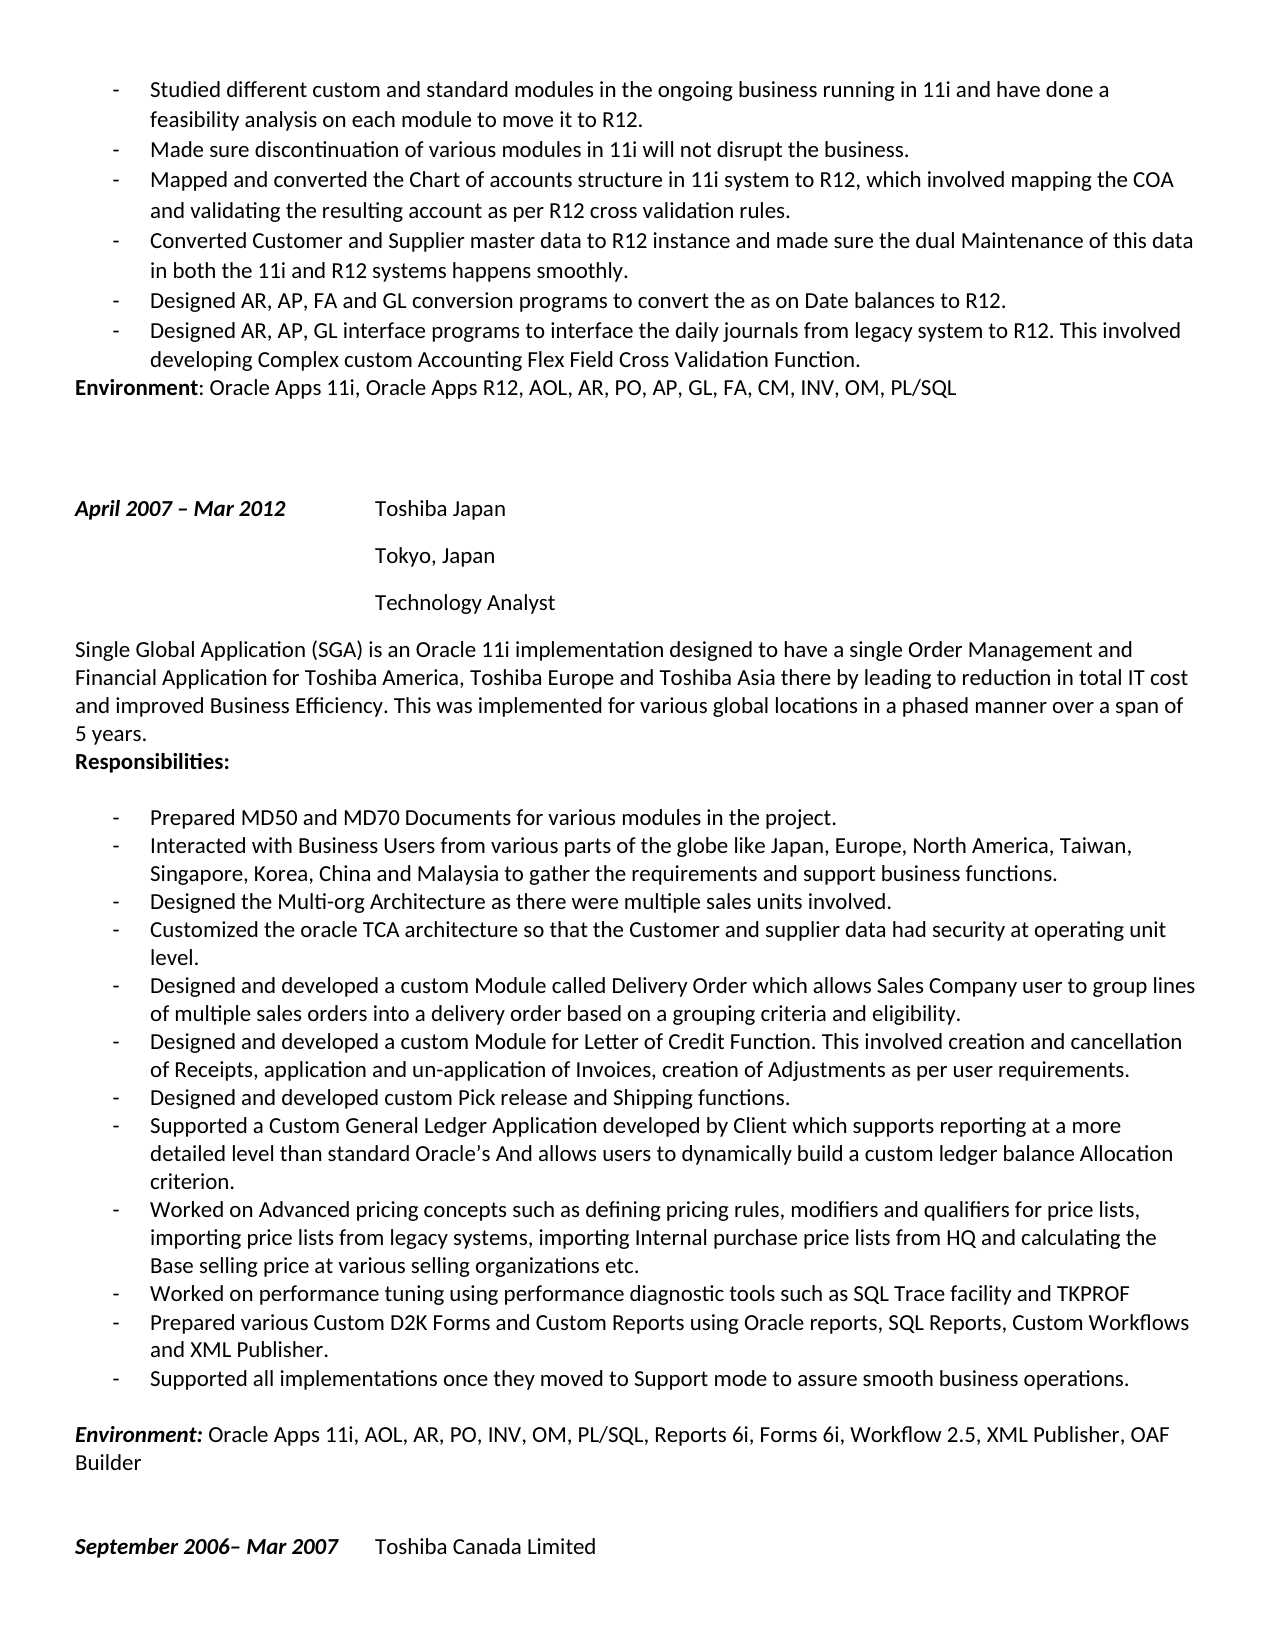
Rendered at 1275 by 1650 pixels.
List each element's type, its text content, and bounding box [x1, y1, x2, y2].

list Interacted with Business Users from various parts of the globe like Japan, Europe, North America, Taiwan, Singapore, Korea, China and Malaysia to gather the requirements and support business functions. [112, 831, 1200, 887]
text Environment: Oracle Apps 11i, AOL, AR, PO, INV, OM, PL/SQL, Reports 6i, Forms 6i, Workflow 2.5, XML Publisher, OAF Builder [75, 1420, 1200, 1476]
list Worked on Advanced pricing concepts such as defining pricing rules, modifiers and qualifiers for price lists, importing price lists from legacy systems, importing Internal purchase price lists from HQ and calculating the Base selling price at various selling organizations etc. [112, 1196, 1200, 1279]
list Studied different custom and standard modules in the ongoing business running in 11i and have done a feasibility analysis on each module to move it to R12. [112, 75, 1200, 133]
list Designed the Multi-org Architecture as there were multiple sales units involved. [112, 887, 1200, 915]
list Customized the oracle TCA architecture so that the Customer and supplier data had security at operating unit level. [112, 915, 1200, 971]
list Designed and developed a custom Module called Delivery Order which allows Sales Company user to group lines of multiple sales orders into a delivery order based on a grouping criteria and eligibility. [112, 971, 1200, 1027]
list Supported all implementations once they moved to Support mode to assure smooth business operations. [112, 1364, 1200, 1392]
list Mapped and converted the Chart of accounts structure in 11i system to R12, which involved mapping the COA and validating the resulting account as per R12 cross validation rules. [112, 166, 1200, 224]
list Designed AR, AP, FA and GL conversion programs to convert the as on Date balances to R12. [112, 286, 1200, 314]
list Designed and developed custom Pick release and Shipping functions. [112, 1083, 1200, 1111]
text Responsibilities: [75, 747, 1200, 775]
list Converted Customer and Supplier master data to R12 instance and made sure the dual Maintenance of this data in both the 11i and R12 systems happens smoothly. [112, 226, 1200, 284]
list Prepared MD50 and MD70 Documents for various modules in the project. [112, 803, 1200, 831]
list Supported a Custom General Ledger Application developed by Client which supports reporting at a more detailed level than standard Oracle’s And allows users to dynamically build a custom ledger balance Allocation criterion. [112, 1111, 1200, 1196]
text Environment: Oracle Apps 11i, Oracle Apps R12, AOL, AR, PO, AP, GL, FA, CM, INV, OM, PL/SQL [75, 373, 1200, 401]
text Technology Analyst [300, 588, 1200, 616]
text Tokyo, Japan [75, 541, 1200, 569]
list Made sure discontinuation of various modules in 11i will not disrupt the business. [112, 135, 1200, 163]
list Worked on performance tuning using performance diagnostic tools such as SQL Trace facility and TKPROF [112, 1279, 1200, 1308]
text Single Global Application (SGA) is an Oracle 11i implementation designed to have a single Order Management and Financial Application for Toshiba America, Toshiba Europe and Toshiba Asia there by leading to reduction in total IT cost and improved Business Efficiency. This was implemented for various global locations in a phased manner over a span of 5 years. [75, 635, 1200, 747]
list Designed and developed a custom Module for Letter of Credit Function. This involved creation and cancellation of Receipts, application and un-application of Invoices, creation of Adjustments as per user requirements. [112, 1027, 1200, 1083]
text April 2007 – Mar 2012 Toshiba Japan [75, 494, 1200, 522]
list Prepared various Custom D2K Forms and Custom Reports using Oracle reports, SQL Reports, Custom Workflows and XML Publisher. [112, 1308, 1200, 1364]
text September 2006– Mar 2007 Toshiba Canada Limited [75, 1532, 1200, 1560]
list Designed AR, AP, GL interface programs to interface the daily journals from legacy system to R12. This involved developing Complex custom Accounting Flex Field Cross Validation Function. [112, 317, 1200, 373]
